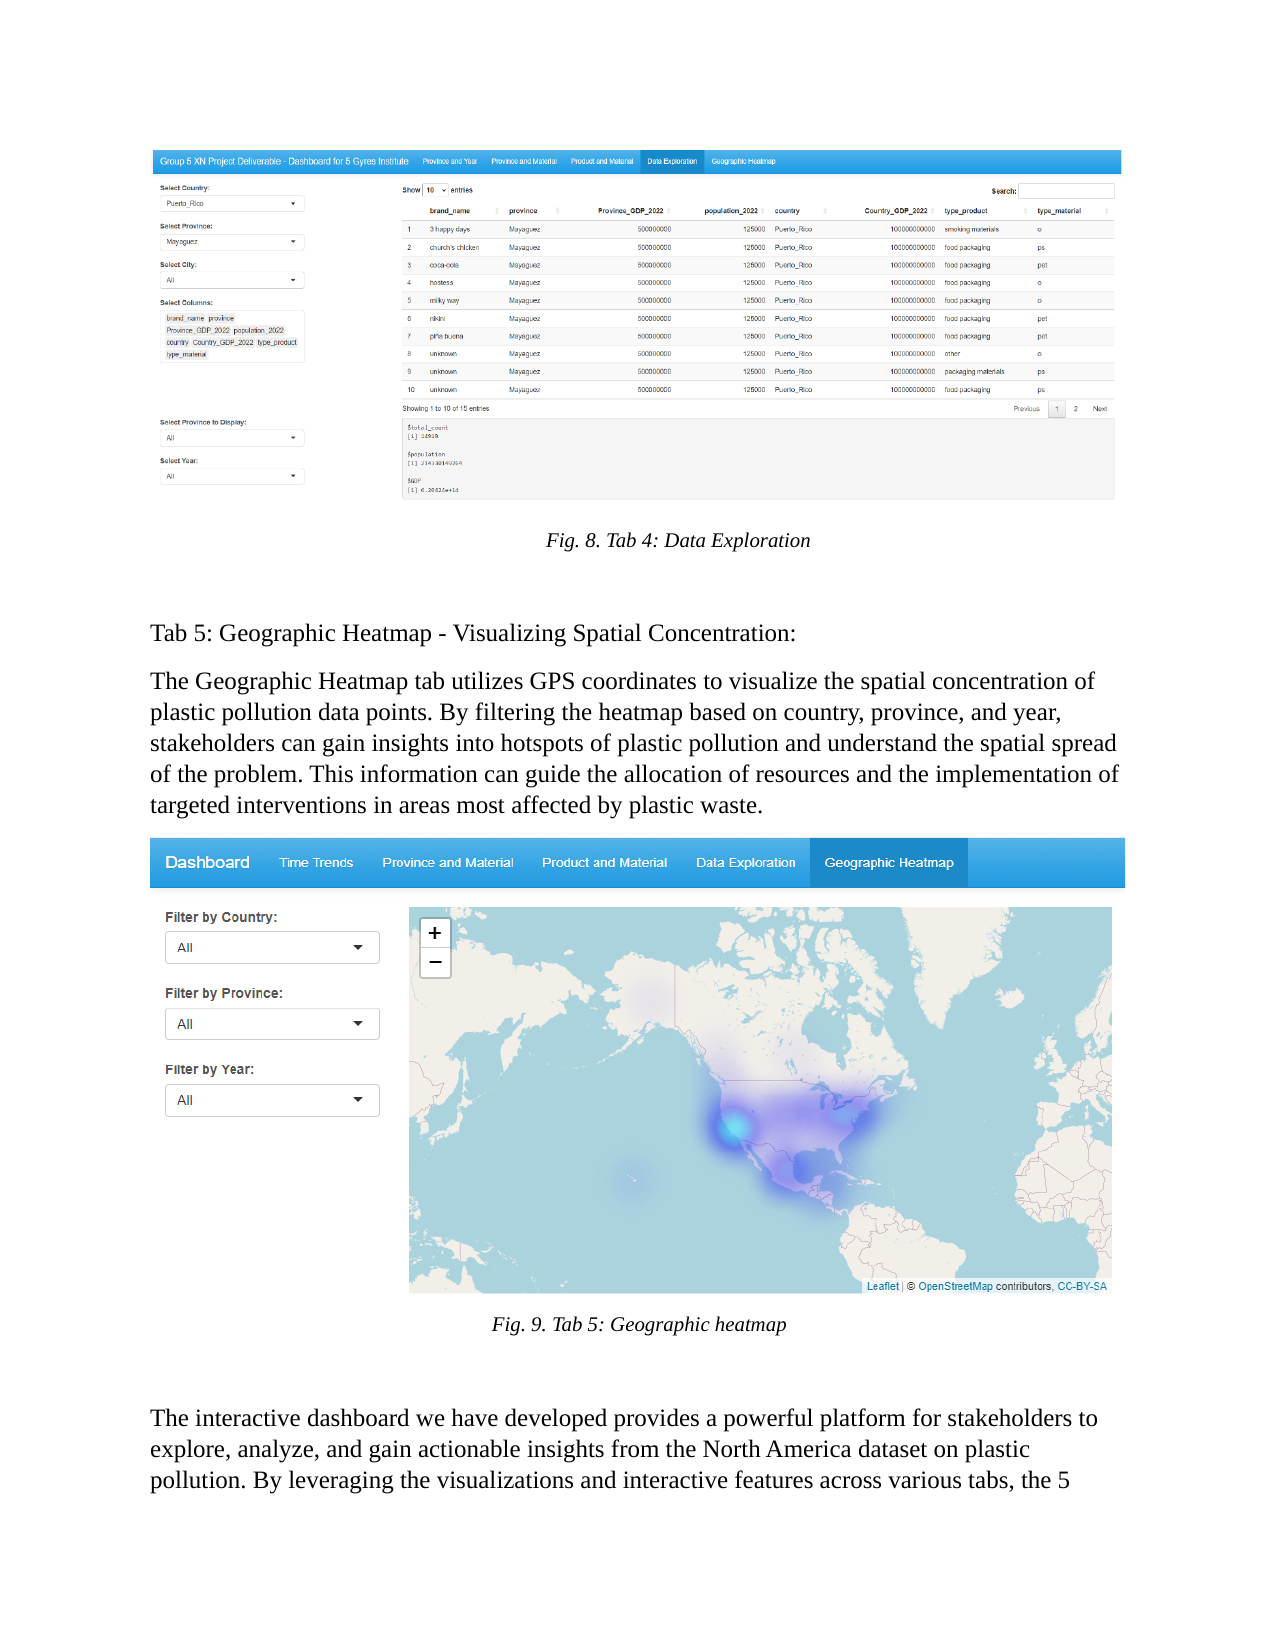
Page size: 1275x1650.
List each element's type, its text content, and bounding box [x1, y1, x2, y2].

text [150, 1403, 1125, 1493]
text Fig. 9. Tab 5: Geographic heatmap [150, 1312, 1125, 1336]
text The Geographic Heatmap tab utilizes GPS coordinates to visualize the spatial concentration of plastic pollution data points. By filtering the heatmap based on country, province, and year, stakeholders can gain insights into hotspots of plastic pollution and understand the spatial spread of the problem. This information can guide the allocation of resources and the implementation of targeted interventions in areas most affected by plastic waste. [150, 666, 1125, 819]
text Fig. 8. Tab 4: Data Exploration [150, 528, 1125, 552]
picture [150, 837, 1125, 1294]
text Tab 5: Geographic Heatmap - Visualizing Spatial Concentration: [150, 618, 1125, 647]
picture [150, 150, 1124, 509]
